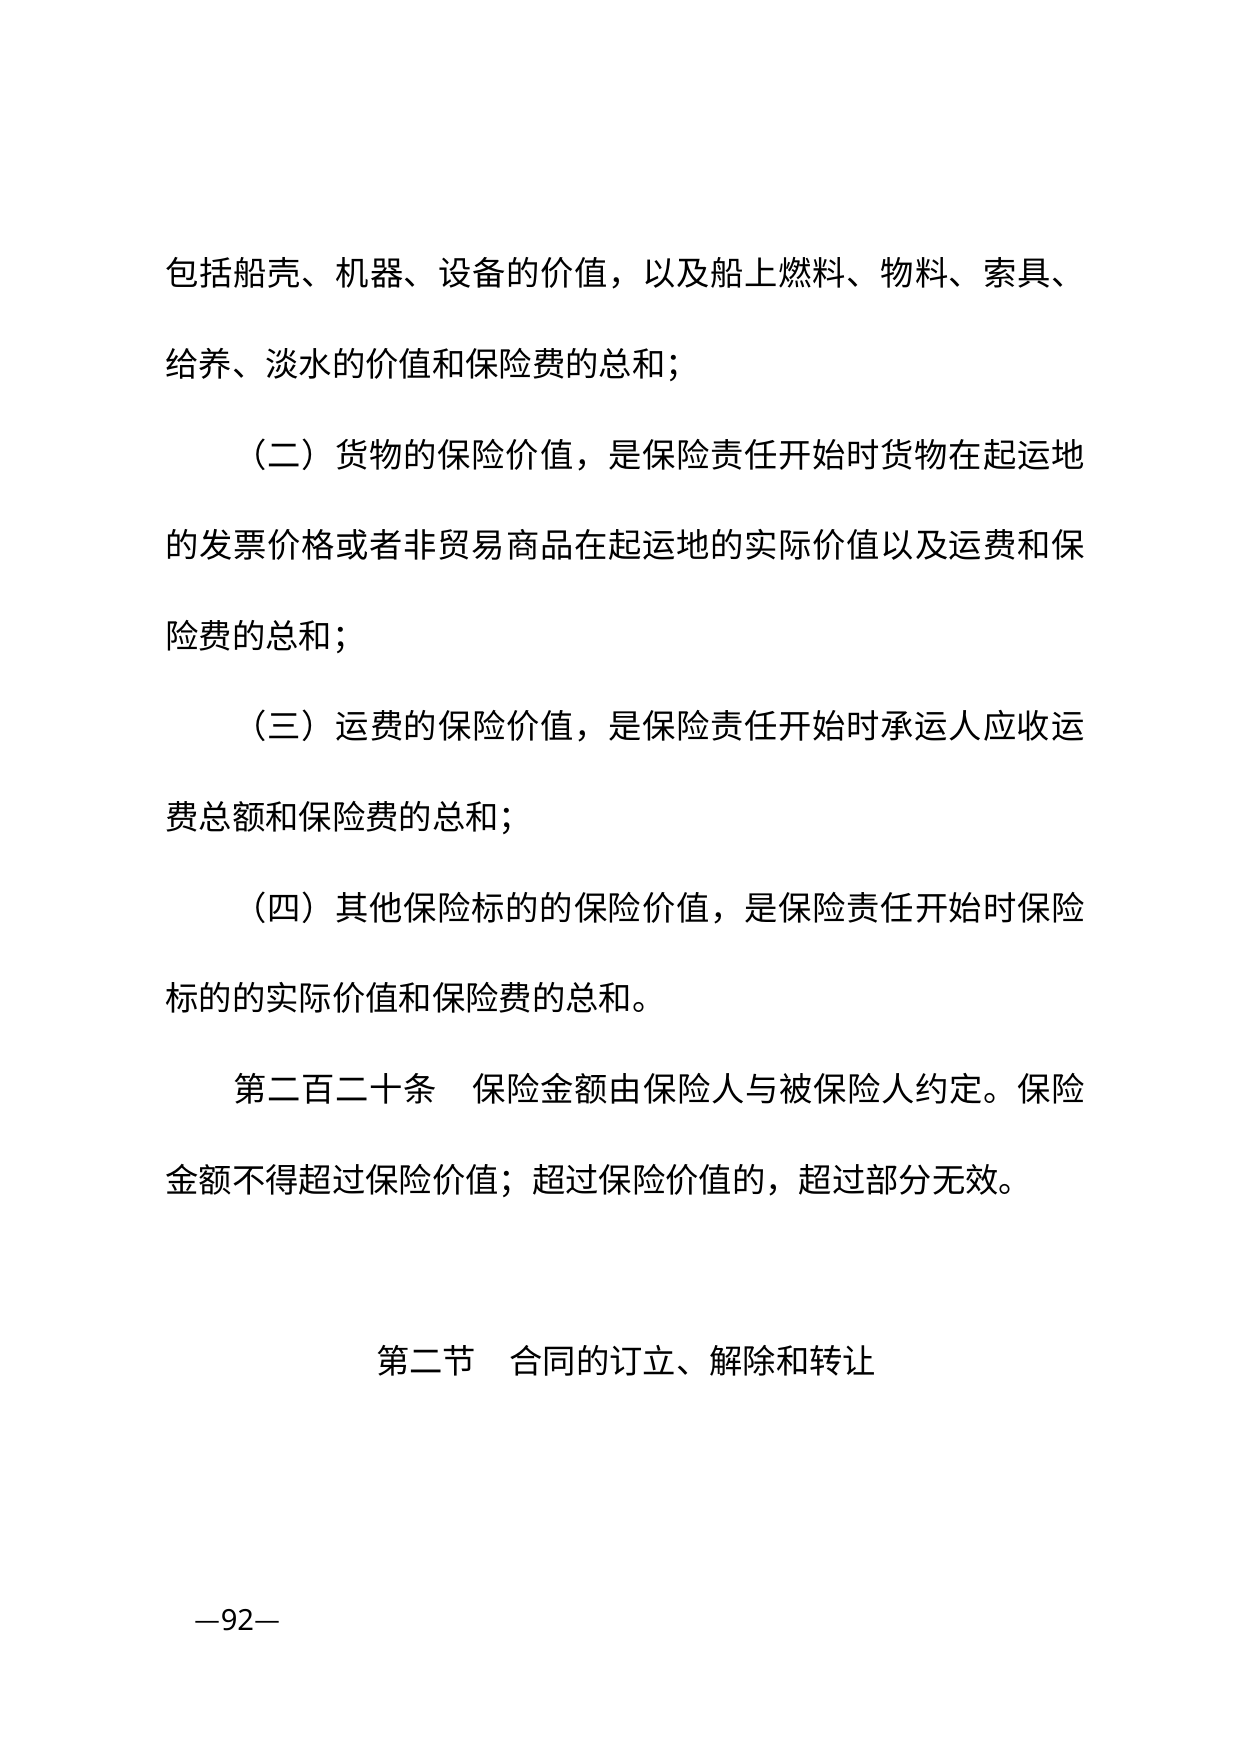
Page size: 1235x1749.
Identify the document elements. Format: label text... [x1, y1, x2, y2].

text 第二百二十条 保险金额由保险人与被保险人约定。保险金额不得超过保险价值；超过保险价值的，超过部分无效。 [165, 1042, 1087, 1223]
text （二）货物的保险价值，是保险责任开始时货物在起运地的发票价格或者非贸易商品在起运地的实际价值以及运费和保险费的总和； [165, 407, 1087, 679]
text 第二节 合同的订立、解除和转让 [165, 1313, 1087, 1404]
text （四）其他保险标的的保险价值，是保险责任开始时保险标的的实际价值和保险费的总和。 [165, 860, 1087, 1042]
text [165, 226, 1087, 407]
text （三）运费的保险价值，是保险责任开始时承运人应收运费总额和保险费的总和； [165, 679, 1087, 860]
